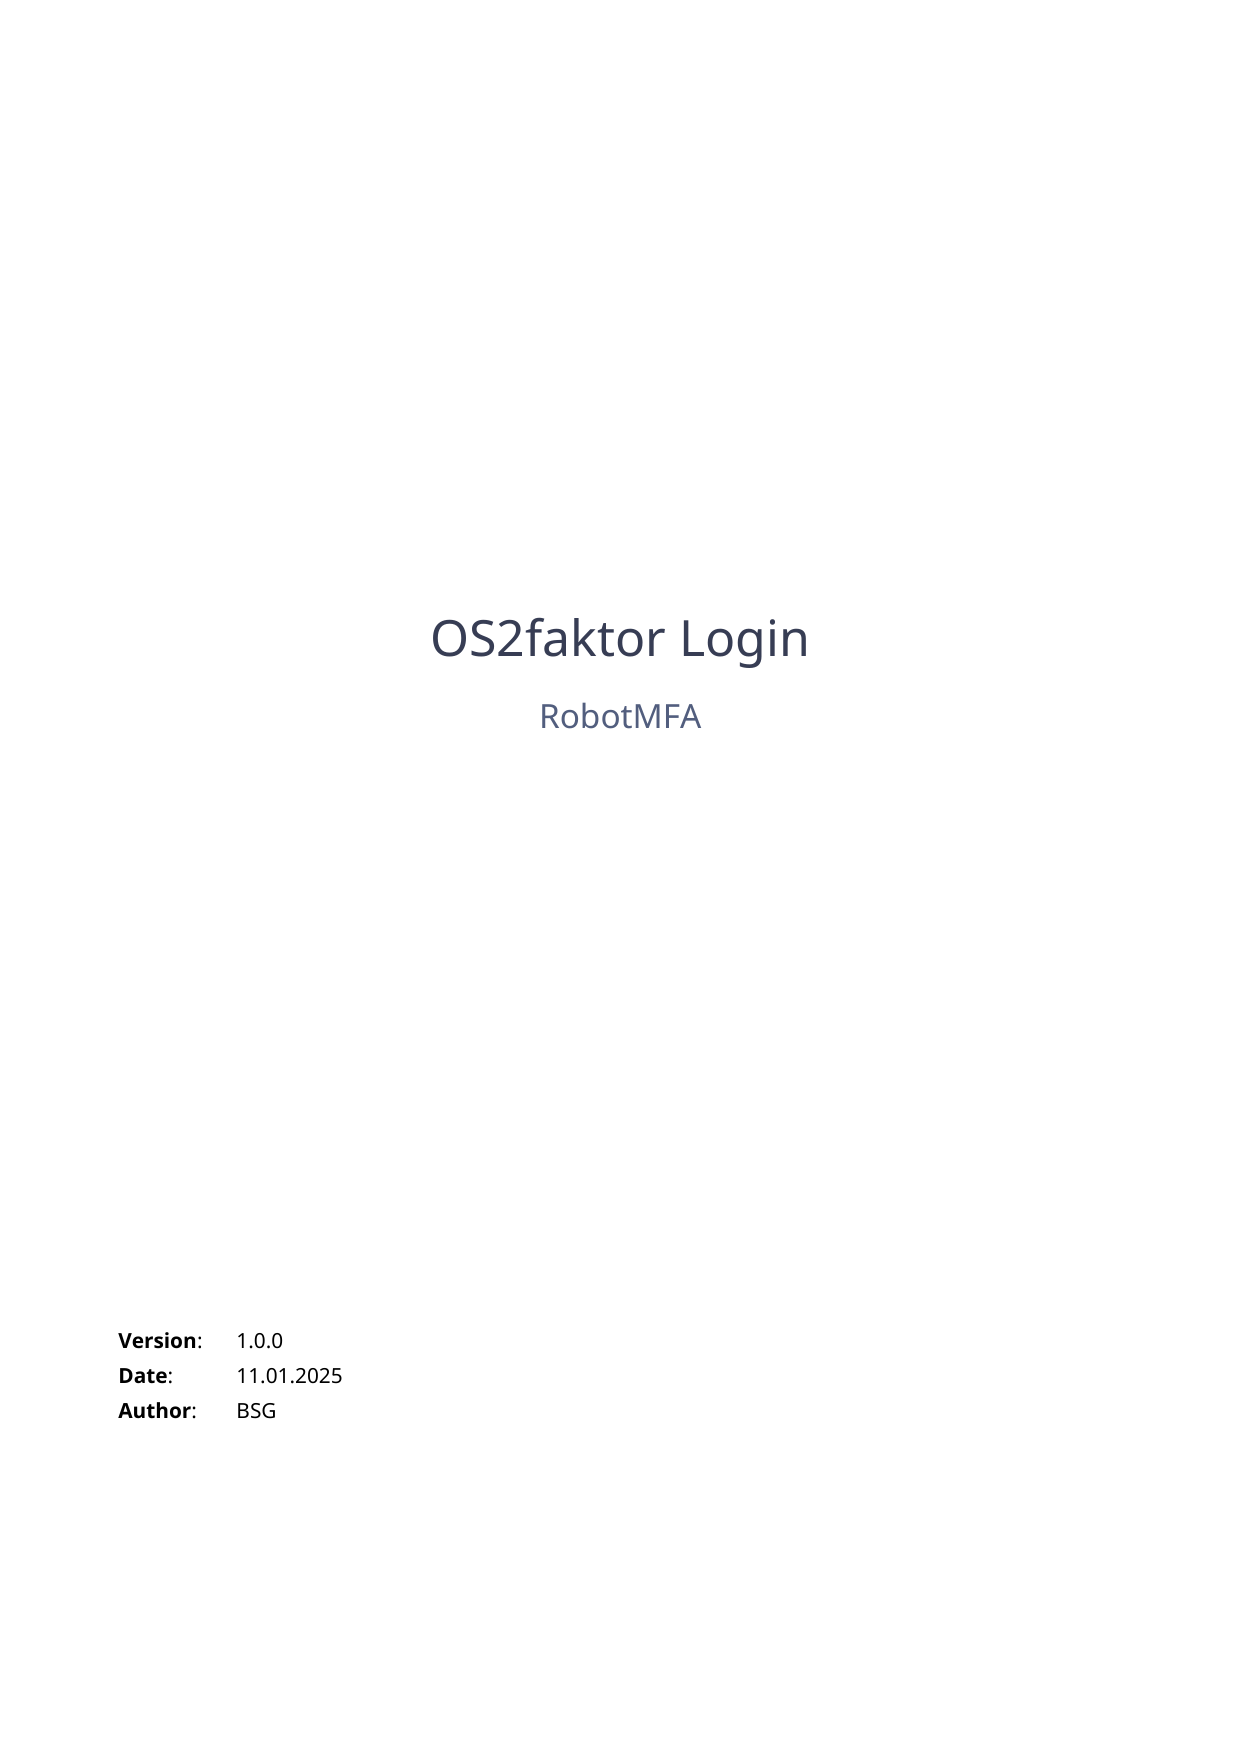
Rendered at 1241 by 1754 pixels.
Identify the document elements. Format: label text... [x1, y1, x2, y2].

text RobotMFA [118, 693, 1122, 738]
text OS2faktor Login [118, 603, 1122, 671]
text Author: BSG [118, 1396, 1122, 1424]
text Date: 11.01.2025 [118, 1361, 1122, 1389]
text Version: 1.0.0 [118, 1326, 1122, 1354]
